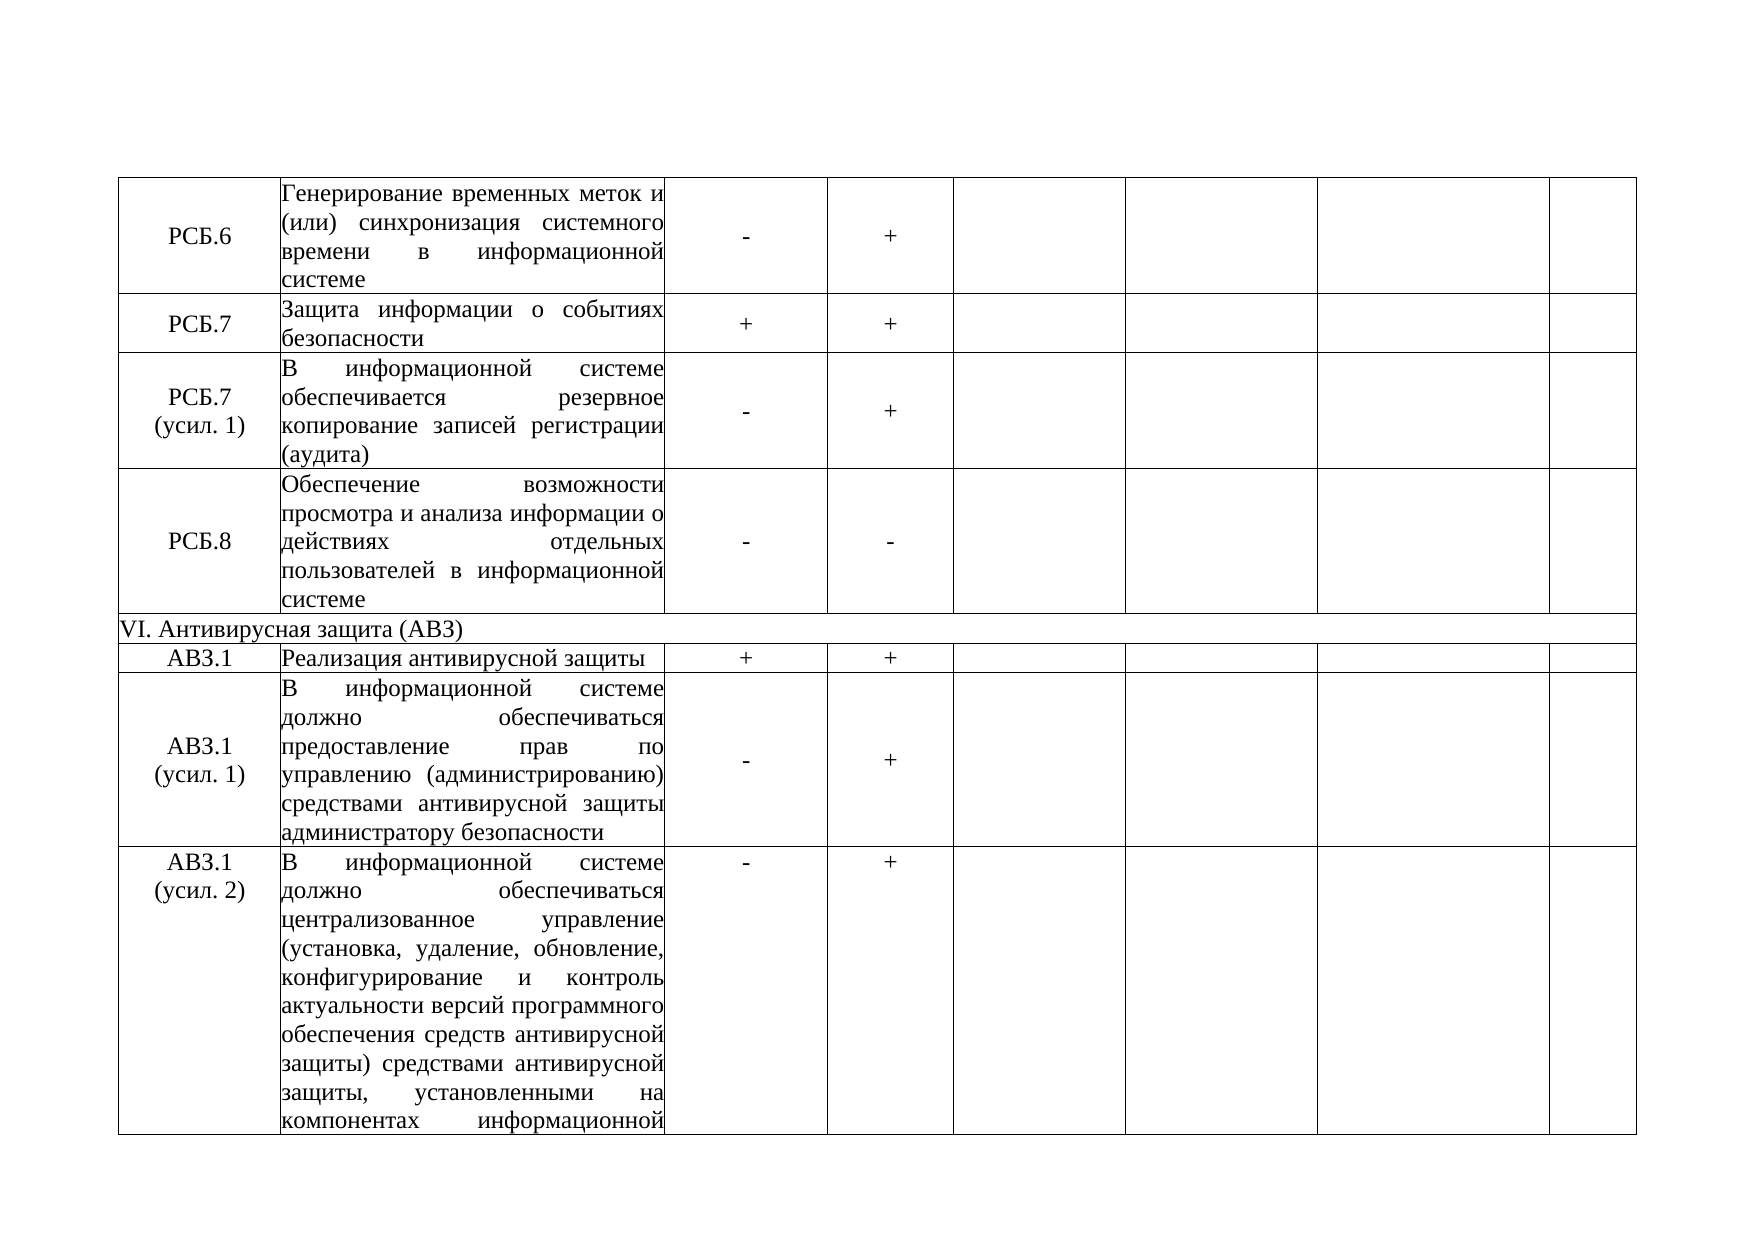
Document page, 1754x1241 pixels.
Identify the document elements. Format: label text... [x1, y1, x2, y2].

table_cell [1550, 673, 1636, 846]
table_cell РСБ.7 [119, 294, 280, 352]
table_cell + [828, 353, 953, 468]
table_cell [954, 178, 1125, 293]
table_cell АВЗ.1 [119, 644, 280, 672]
table_cell [1126, 847, 1317, 1134]
table_cell [1126, 644, 1317, 672]
table_cell - [665, 673, 827, 846]
table_cell [1550, 294, 1636, 352]
table_cell Защита информации о событиях безопасности [281, 294, 664, 352]
table_cell [954, 469, 1125, 613]
table_cell В информационной системе должно обеспечиваться предоставление прав по управлению (администрированию) средствами антивирусной защиты администратору безопасности [281, 673, 664, 846]
table_cell [954, 673, 1125, 846]
table_cell + [828, 673, 953, 846]
table_cell [1550, 469, 1636, 613]
table_cell [1126, 469, 1317, 613]
table_cell - [665, 178, 827, 293]
table_cell + [828, 847, 953, 1134]
table_cell - [665, 353, 827, 468]
table_cell [1318, 294, 1549, 352]
table_cell РСБ.7 (усил. 1) [119, 353, 280, 468]
table_cell [1550, 353, 1636, 468]
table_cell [281, 847, 664, 1134]
table_cell [954, 847, 1125, 1134]
table_cell [1550, 178, 1636, 293]
table_cell - [665, 847, 827, 1134]
table_cell [1126, 178, 1317, 293]
table_cell VI. Антивирусная защита (АВЗ) [119, 614, 1636, 642]
table_cell [1318, 644, 1549, 672]
table_cell Обеспечение возможности просмотра и анализа информации о действиях отдельных пользователей в информационной системе [281, 469, 664, 613]
table_cell - [828, 469, 953, 613]
table_cell [954, 644, 1125, 672]
table_cell [1318, 469, 1549, 613]
table_cell АВЗ.1 (усил. 2) [119, 847, 280, 1134]
table_cell + [828, 294, 953, 352]
table_cell АВЗ.1 (усил. 1) [119, 673, 280, 846]
table_cell [1318, 178, 1549, 293]
table_cell В информационной системе обеспечивается резервное копирование записей регистрации (аудита) [281, 353, 664, 468]
table_cell [1126, 294, 1317, 352]
table_cell [1318, 353, 1549, 468]
table_cell + [828, 178, 953, 293]
table_cell + [665, 644, 827, 672]
table_cell Реализация антивирусной защиты [281, 644, 664, 672]
table_cell + [665, 294, 827, 352]
table_cell [954, 294, 1125, 352]
table_cell - [665, 469, 827, 613]
table_cell [1550, 847, 1636, 1134]
table_cell РСБ.6 [119, 178, 280, 293]
table_cell [1318, 847, 1549, 1134]
table_cell РСБ.8 [119, 469, 280, 613]
table_cell + [828, 644, 953, 672]
table_cell [1126, 353, 1317, 468]
table_cell [954, 353, 1125, 468]
table_cell Генерирование временных меток и (или) синхронизация системного времени в информационной системе [281, 178, 664, 293]
table_cell [1126, 673, 1317, 846]
table_cell [1550, 644, 1636, 672]
table_cell [1318, 673, 1549, 846]
